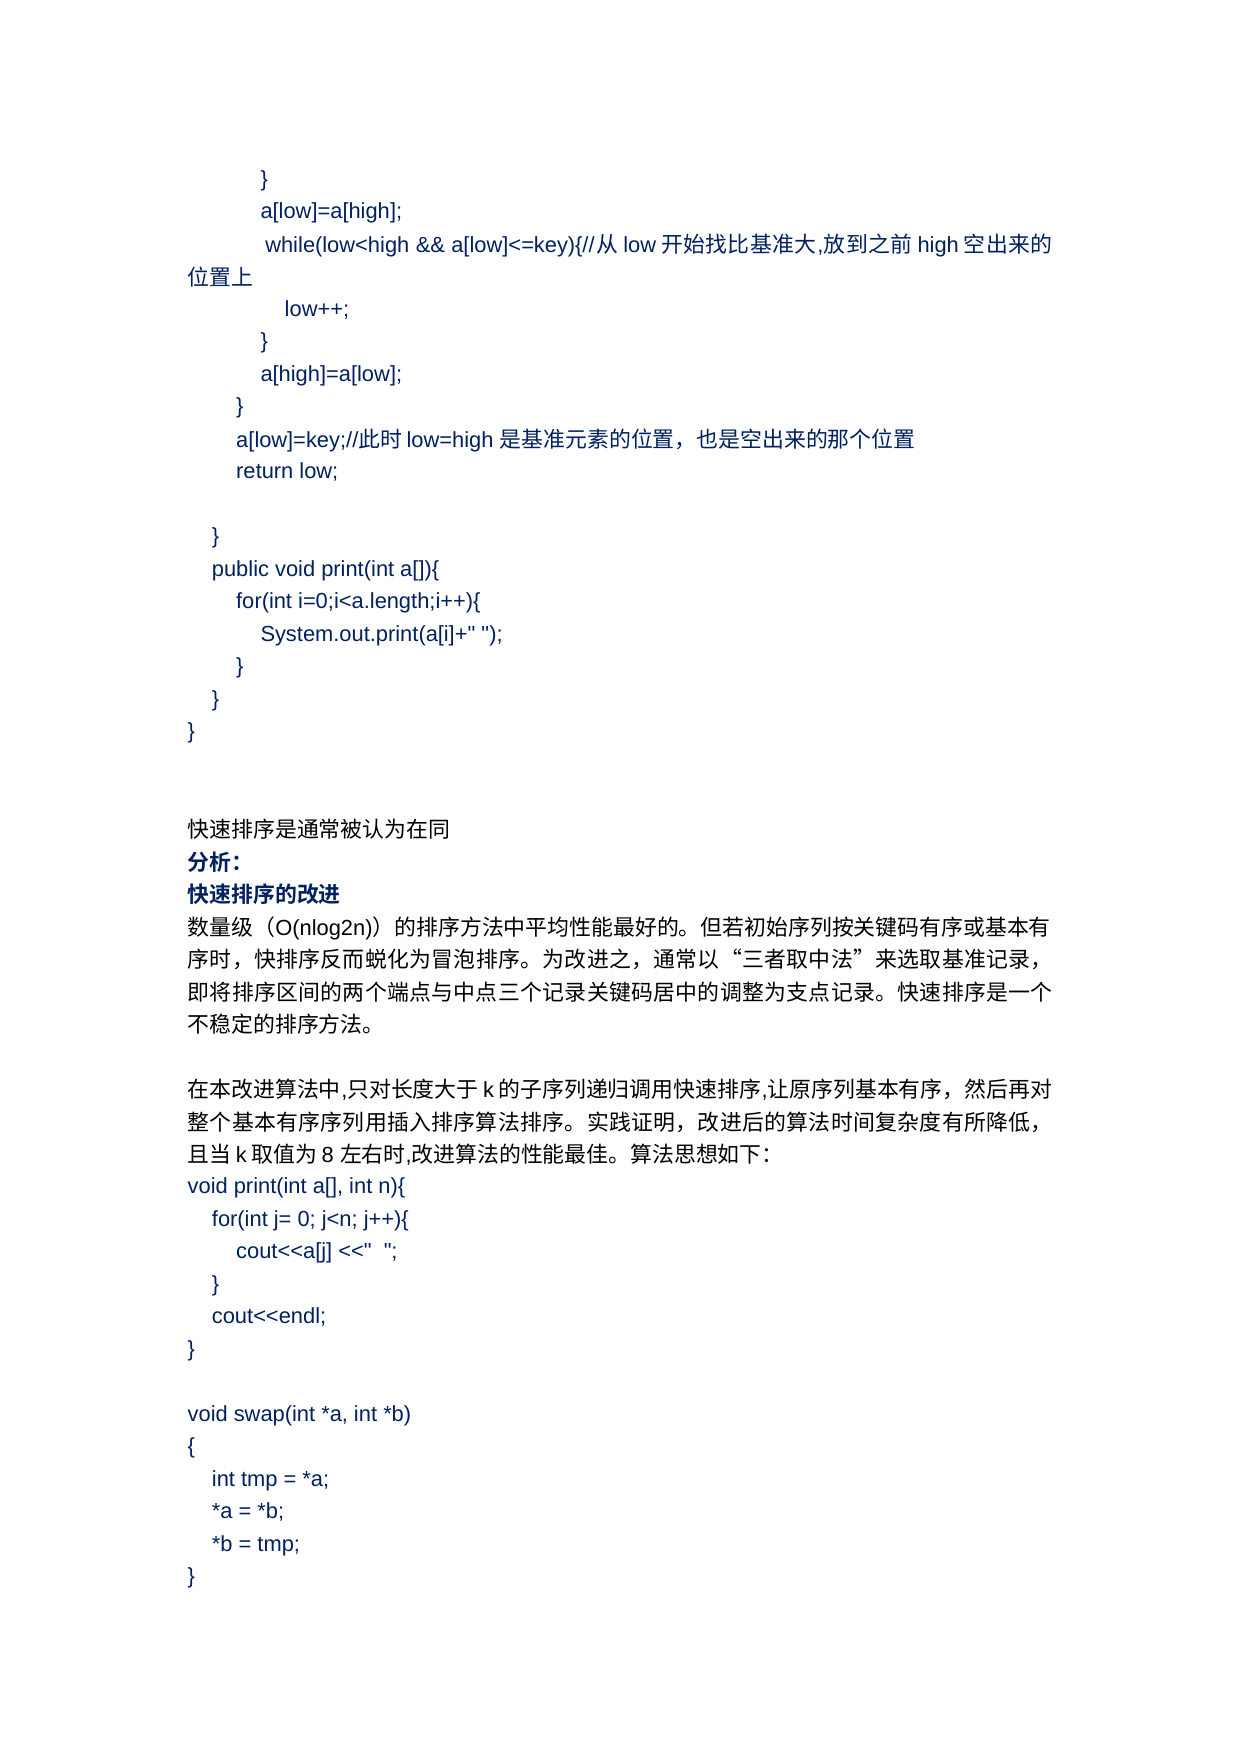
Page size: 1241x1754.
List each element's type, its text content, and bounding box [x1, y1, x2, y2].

list 数量级（O(nlog2n)）的排序方法中平均性能最好的。但若初始序列按关键码有序或基本有序时，快排序反而蜕化为冒泡排序。为改进之，通常以“三者取中法”来选取基准记录，即将排序区间的两个端点与中点三个记录关键码居中的调整为支点记录。快速排序是一个不稳定的排序方法。 [187, 909, 1053, 1039]
list } [187, 1559, 1053, 1592]
list a[high]=a[low]; [187, 357, 1053, 389]
list *a = *b; [187, 1494, 1053, 1527]
list for(int j= 0; j<n; j++){ [187, 1202, 1053, 1234]
list int tmp = *a; [187, 1462, 1053, 1494]
list 在本改进算法中,只对长度大于k的子序列递归调用快速排序,让原序列基本有序，然后再对整个基本有序序列用插入排序算法排序。实践证明，改进后的算法时间复杂度有所降低，且当k取值为 8 左右时,改进算法的性能最佳。算法思想如下： [187, 1072, 1053, 1169]
list } [187, 682, 1053, 714]
list } [187, 714, 1053, 747]
list a[low]=key;//此时low=high 是基准元素的位置，也是空出来的那个位置 [187, 422, 1053, 454]
list while(low<high && a[low]<=key){//从low开始找比基准大,放到之前high空出来的位置上 [187, 227, 1053, 292]
list } [187, 519, 1053, 552]
list cout<<a[j] <<" "; [187, 1234, 1053, 1267]
list } [187, 324, 1053, 357]
list a[low]=a[high]; [187, 194, 1053, 227]
list for(int i=0;i<a.length;i++){ [187, 584, 1053, 617]
list 快速排序的改进 [187, 877, 1053, 909]
list } [187, 1267, 1053, 1299]
list } [187, 389, 1053, 422]
list cout<<endl; [187, 1299, 1053, 1332]
list low++; [187, 292, 1053, 324]
list public void print(int a[]){ [187, 552, 1053, 584]
list return low; [187, 454, 1053, 487]
list } [187, 649, 1053, 682]
list 分析： [187, 844, 1053, 877]
list void swap(int *a, int *b) [187, 1397, 1053, 1429]
list *b = tmp; [187, 1527, 1053, 1559]
list } [187, 162, 1053, 194]
list { [187, 1429, 1053, 1462]
list } [187, 1332, 1053, 1364]
list System.out.print(a[i]+" "); [187, 617, 1053, 649]
list 快速排序是通常被认为在同 [187, 812, 1053, 844]
list void print(int a[], int n){ [187, 1169, 1053, 1202]
